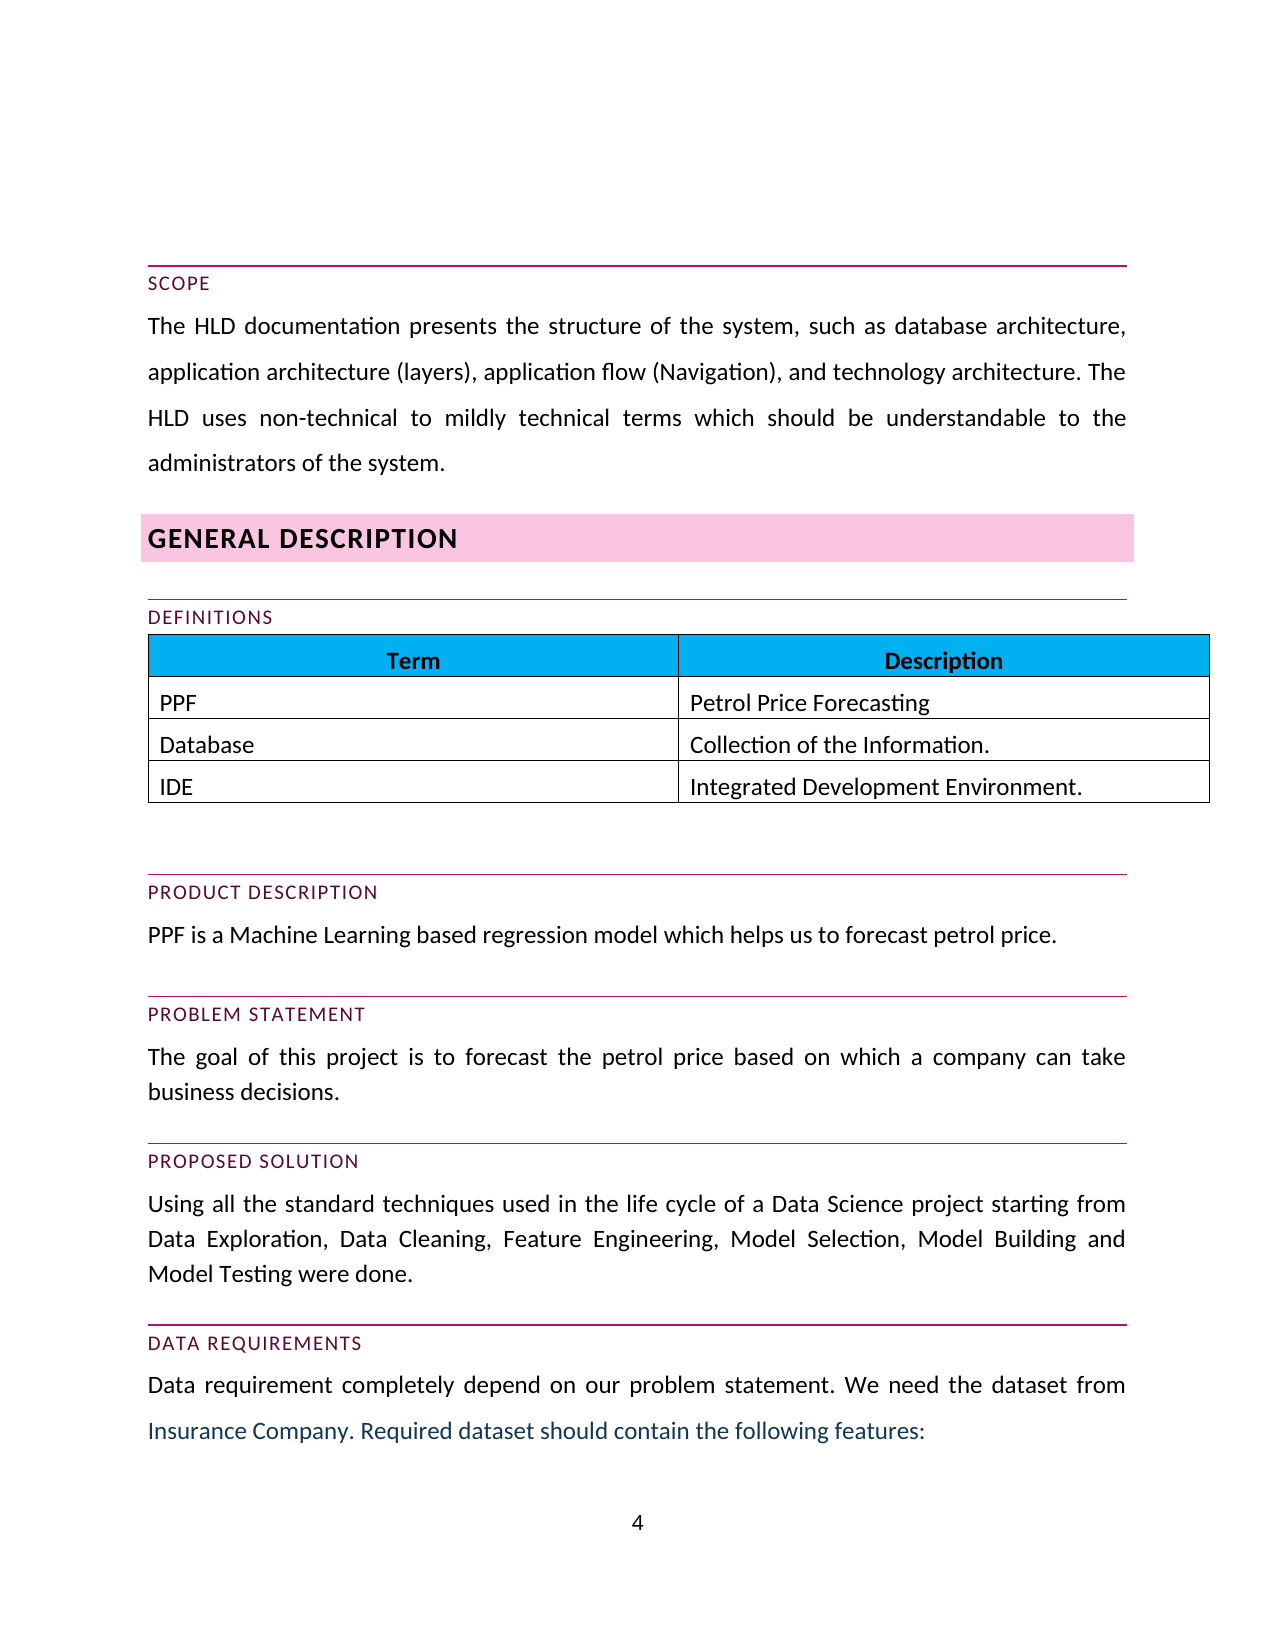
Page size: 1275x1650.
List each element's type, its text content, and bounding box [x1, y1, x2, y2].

table_cell Collection of the Information. [679, 719, 1209, 760]
subtitle General Description [148, 520, 1127, 556]
subtitle Problem Statement [148, 997, 1127, 1027]
text PPF is a Machine Learning based regression model which helps us to forecast petrol price. [148, 919, 1127, 949]
table_cell Integrated Development Environment. [679, 761, 1209, 802]
table_header Description [679, 635, 1209, 676]
subtitle Product Description [148, 875, 1127, 905]
text The goal of this project is to forecast the petrol price based on which a company can take business decisions. [148, 1041, 1127, 1107]
subtitle Scope [148, 267, 1127, 296]
subtitle Definitions [148, 600, 1127, 630]
table_cell PPF [149, 677, 678, 718]
table_cell IDE [149, 761, 678, 802]
table_header Term [149, 635, 678, 676]
table_cell Petrol Price Forecasting [679, 677, 1209, 718]
subtitle Proposed solution [148, 1144, 1127, 1173]
subtitle Data requirements [148, 1326, 1127, 1355]
text Using all the standard techniques used in the life cycle of a Data Science project starting from Data Exploration, Data Cleaning, Feature Engineering, Model Selection, Model Building and Model Testing were done. [148, 1188, 1127, 1288]
table_cell Database [149, 719, 678, 760]
